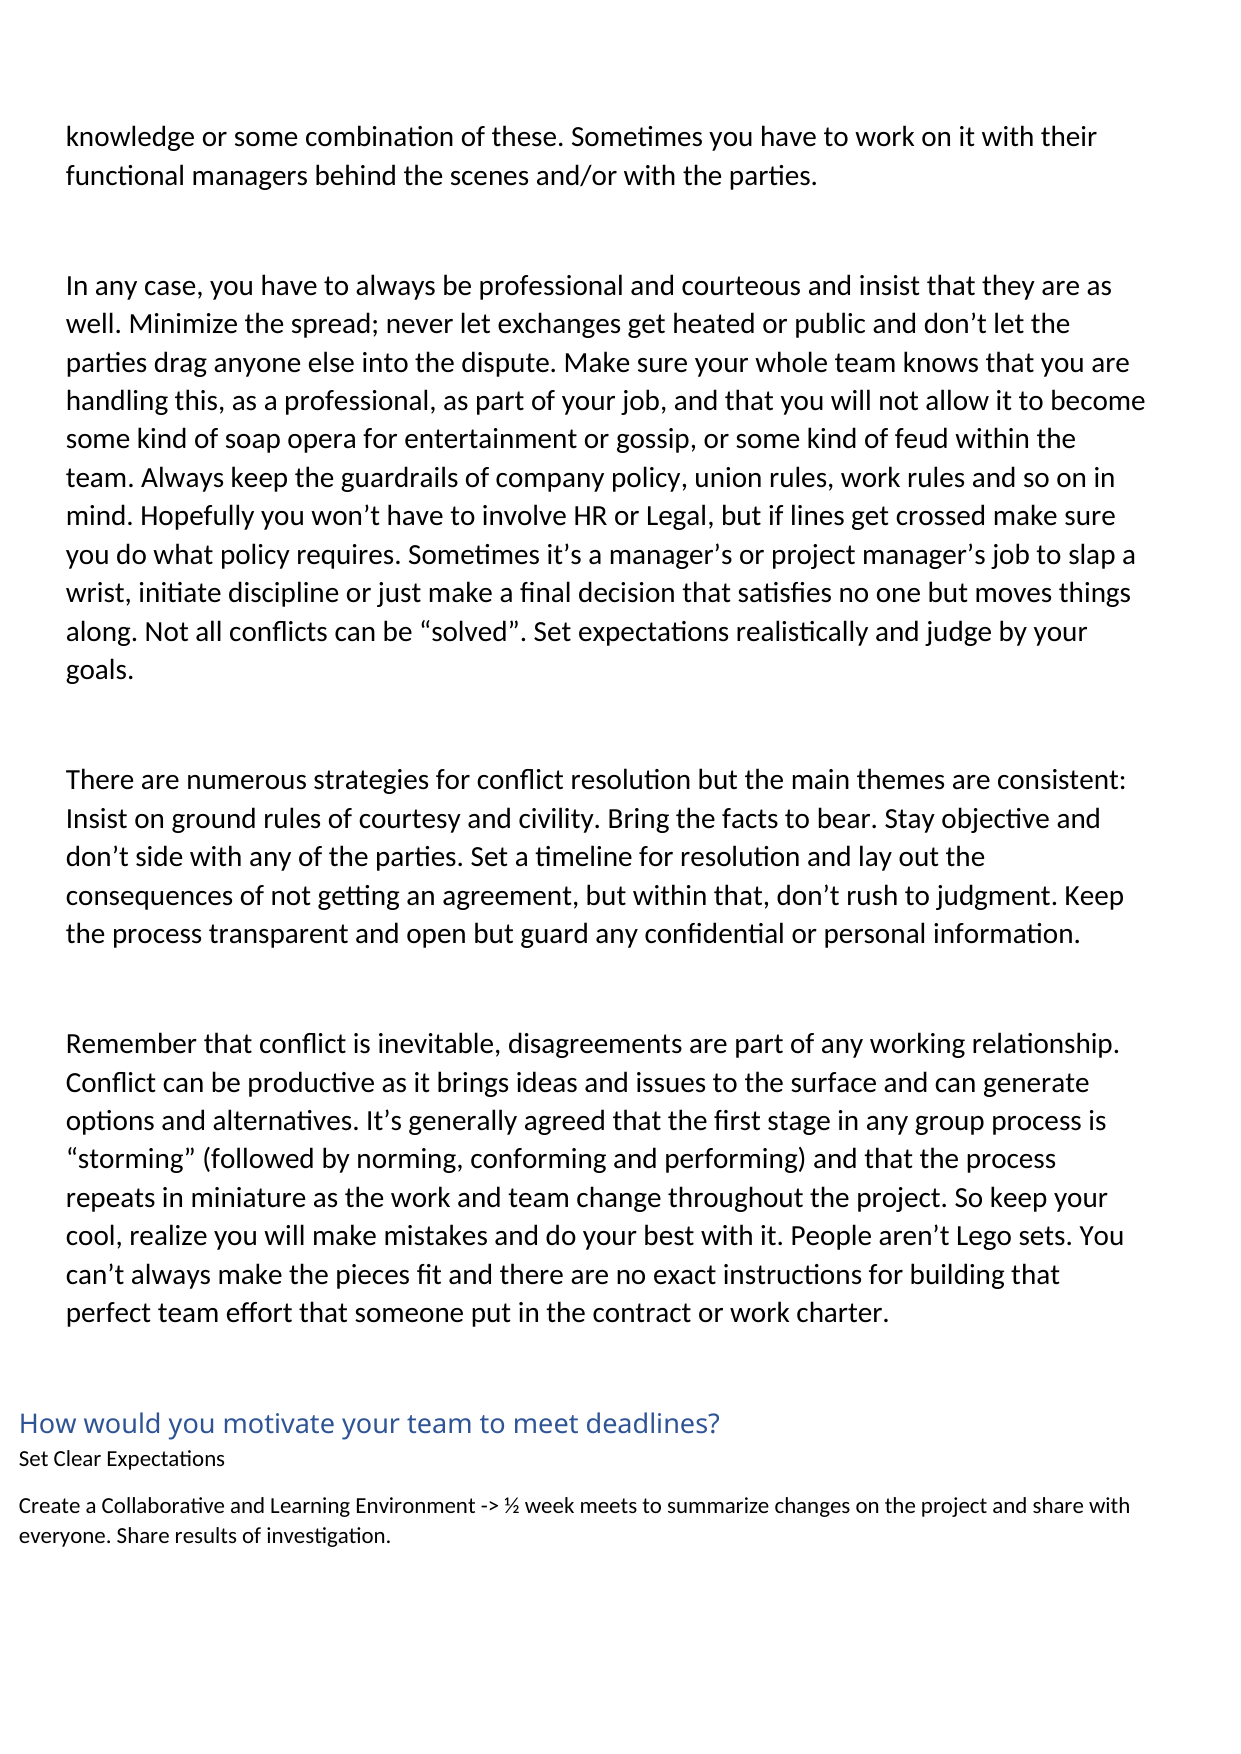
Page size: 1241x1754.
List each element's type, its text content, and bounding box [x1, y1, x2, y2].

text In any case, you have to always be professional and courteous and insist that they are as well. Minimize the spread; never let exchanges get heated or public and don’t let the parties drag anyone else into the dispute. Make sure your whole team knows that you are handling this, as a professional, as part of your job, and that you will not allow it to become some kind of soap opera for entertainment or gossip, or some kind of feud within the team. Always keep the guardrails of company policy, union rules, work rules and so on in mind. Hopefully you won’t have to involve HR or Legal, but if lines get crossed make sure you do what policy requires. Sometimes it’s a manager’s or project manager’s job to slap a wrist, initiate discipline or just make a final decision that satisfies no one but moves things along. Not all conflicts can be “solved”. Set expectations realistically and judge by your goals. [66, 267, 1152, 687]
text Create a Collaborative and Learning Environment -> ½ week meets to summarize changes on the project and share with everyone. Share results of investigation. [19, 1491, 1152, 1549]
text Set Clear Expectations [19, 1444, 1152, 1472]
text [66, 118, 1152, 192]
text There are numerous strategies for conflict resolution but the main themes are consistent: Insist on ground rules of courtesy and civility. Bring the facts to bear. Stay objective and don’t side with any of the parties. Set a timeline for resolution and lay out the consequences of not getting an agreement, but within that, don’t rush to judgment. Keep the process transparent and open but guard any confidential or personal information. [66, 761, 1152, 951]
subtitle How would you motivate your team to meet deadlines? [19, 1404, 1152, 1441]
text Remember that conflict is inevitable, disagreements are part of any working relationship. Conflict can be productive as it brings ideas and issues to the surface and can generate options and alternatives. It’s generally agreed that the first stage in any group process is “storming” (followed by norming, conforming and performing) and that the process repeats in miniature as the work and team change throughout the project. So keep your cool, realize you will make mistakes and do your best with it. People aren’t Lego sets. You can’t always make the pieces fit and there are no exact instructions for building that perfect team effort that someone put in the contract or work charter. [66, 1025, 1152, 1330]
